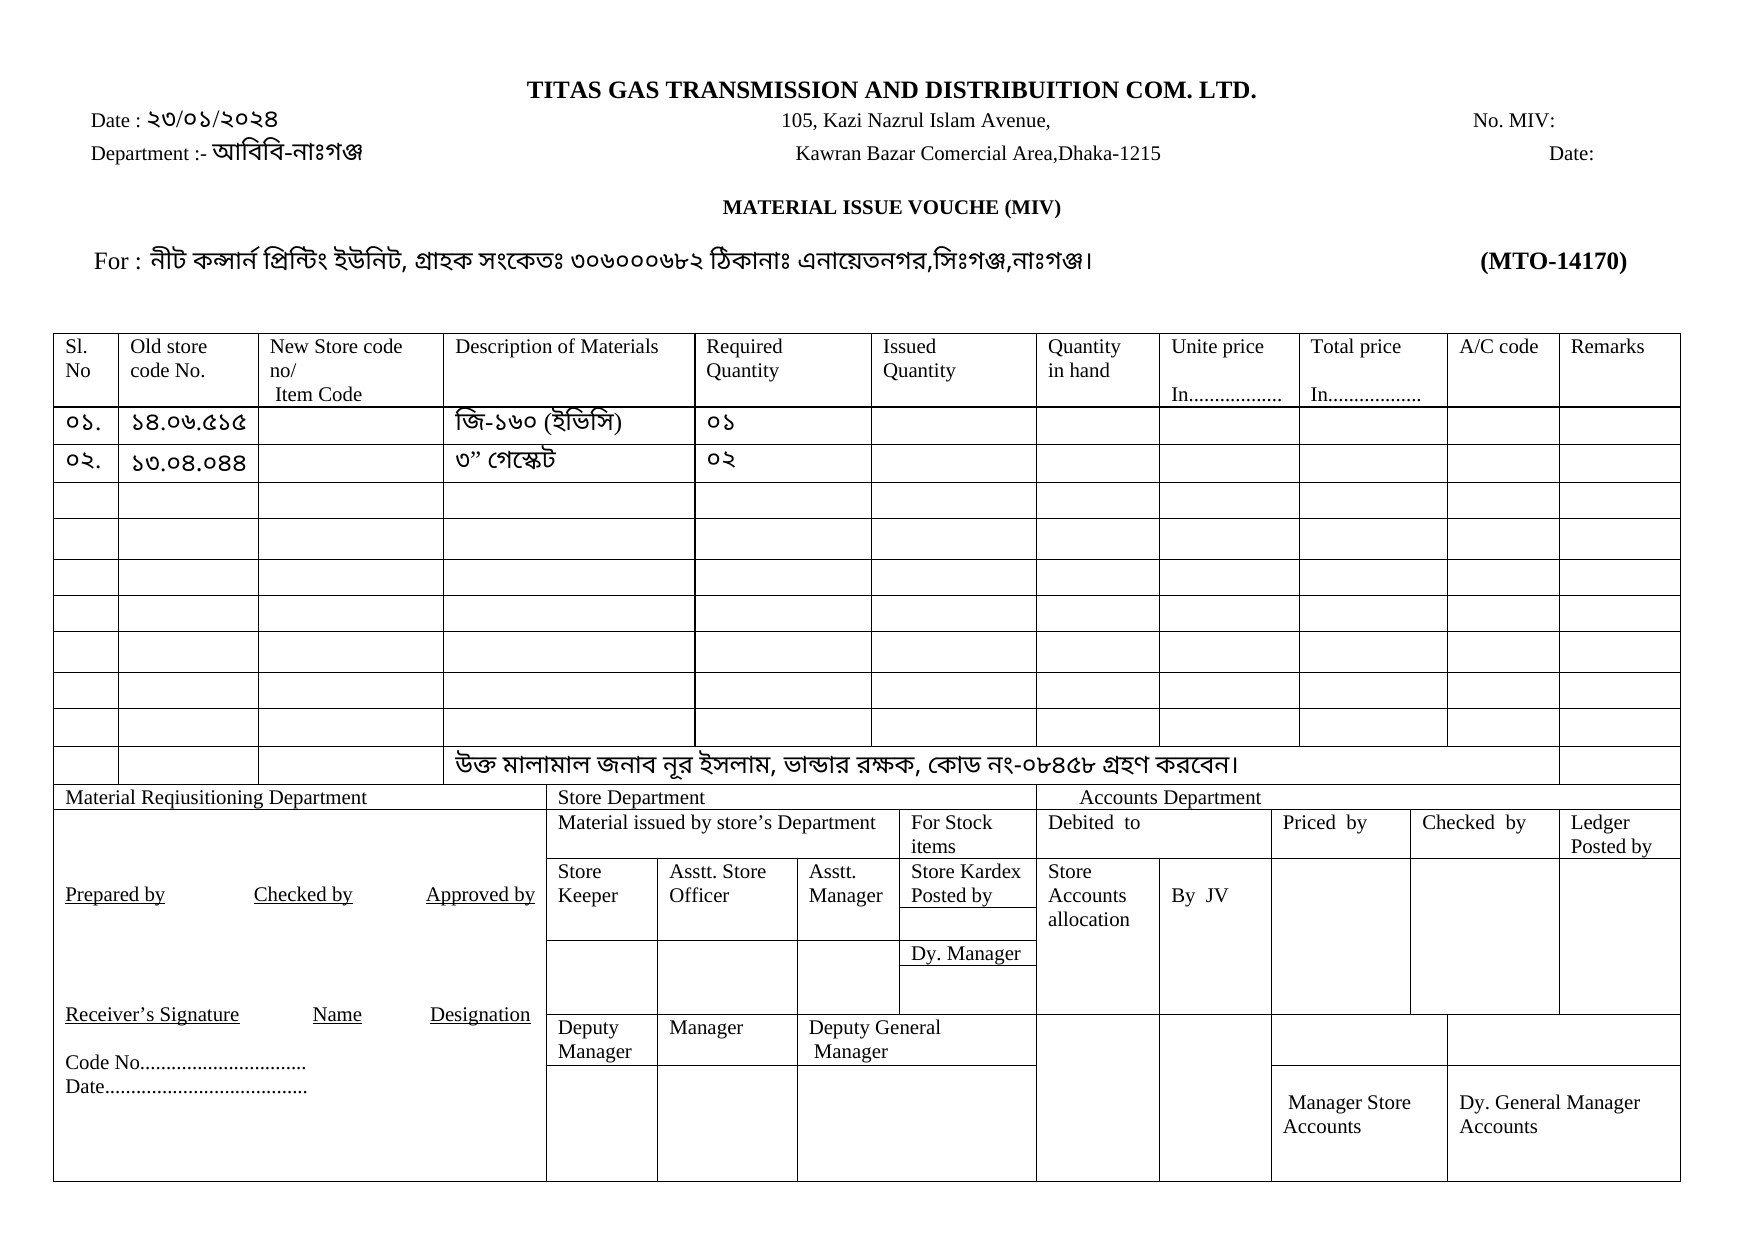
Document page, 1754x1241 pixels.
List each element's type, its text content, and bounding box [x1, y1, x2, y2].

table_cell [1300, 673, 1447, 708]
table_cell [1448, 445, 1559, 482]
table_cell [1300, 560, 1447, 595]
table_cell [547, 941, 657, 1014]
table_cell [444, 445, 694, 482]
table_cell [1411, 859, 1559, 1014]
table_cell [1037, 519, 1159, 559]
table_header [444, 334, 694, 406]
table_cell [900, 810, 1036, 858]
text Department :- আবিবি-নাঃগঞ্জ Kawran Bazar Comercial Area,Dhaka-1215 Date: [75, 137, 1709, 171]
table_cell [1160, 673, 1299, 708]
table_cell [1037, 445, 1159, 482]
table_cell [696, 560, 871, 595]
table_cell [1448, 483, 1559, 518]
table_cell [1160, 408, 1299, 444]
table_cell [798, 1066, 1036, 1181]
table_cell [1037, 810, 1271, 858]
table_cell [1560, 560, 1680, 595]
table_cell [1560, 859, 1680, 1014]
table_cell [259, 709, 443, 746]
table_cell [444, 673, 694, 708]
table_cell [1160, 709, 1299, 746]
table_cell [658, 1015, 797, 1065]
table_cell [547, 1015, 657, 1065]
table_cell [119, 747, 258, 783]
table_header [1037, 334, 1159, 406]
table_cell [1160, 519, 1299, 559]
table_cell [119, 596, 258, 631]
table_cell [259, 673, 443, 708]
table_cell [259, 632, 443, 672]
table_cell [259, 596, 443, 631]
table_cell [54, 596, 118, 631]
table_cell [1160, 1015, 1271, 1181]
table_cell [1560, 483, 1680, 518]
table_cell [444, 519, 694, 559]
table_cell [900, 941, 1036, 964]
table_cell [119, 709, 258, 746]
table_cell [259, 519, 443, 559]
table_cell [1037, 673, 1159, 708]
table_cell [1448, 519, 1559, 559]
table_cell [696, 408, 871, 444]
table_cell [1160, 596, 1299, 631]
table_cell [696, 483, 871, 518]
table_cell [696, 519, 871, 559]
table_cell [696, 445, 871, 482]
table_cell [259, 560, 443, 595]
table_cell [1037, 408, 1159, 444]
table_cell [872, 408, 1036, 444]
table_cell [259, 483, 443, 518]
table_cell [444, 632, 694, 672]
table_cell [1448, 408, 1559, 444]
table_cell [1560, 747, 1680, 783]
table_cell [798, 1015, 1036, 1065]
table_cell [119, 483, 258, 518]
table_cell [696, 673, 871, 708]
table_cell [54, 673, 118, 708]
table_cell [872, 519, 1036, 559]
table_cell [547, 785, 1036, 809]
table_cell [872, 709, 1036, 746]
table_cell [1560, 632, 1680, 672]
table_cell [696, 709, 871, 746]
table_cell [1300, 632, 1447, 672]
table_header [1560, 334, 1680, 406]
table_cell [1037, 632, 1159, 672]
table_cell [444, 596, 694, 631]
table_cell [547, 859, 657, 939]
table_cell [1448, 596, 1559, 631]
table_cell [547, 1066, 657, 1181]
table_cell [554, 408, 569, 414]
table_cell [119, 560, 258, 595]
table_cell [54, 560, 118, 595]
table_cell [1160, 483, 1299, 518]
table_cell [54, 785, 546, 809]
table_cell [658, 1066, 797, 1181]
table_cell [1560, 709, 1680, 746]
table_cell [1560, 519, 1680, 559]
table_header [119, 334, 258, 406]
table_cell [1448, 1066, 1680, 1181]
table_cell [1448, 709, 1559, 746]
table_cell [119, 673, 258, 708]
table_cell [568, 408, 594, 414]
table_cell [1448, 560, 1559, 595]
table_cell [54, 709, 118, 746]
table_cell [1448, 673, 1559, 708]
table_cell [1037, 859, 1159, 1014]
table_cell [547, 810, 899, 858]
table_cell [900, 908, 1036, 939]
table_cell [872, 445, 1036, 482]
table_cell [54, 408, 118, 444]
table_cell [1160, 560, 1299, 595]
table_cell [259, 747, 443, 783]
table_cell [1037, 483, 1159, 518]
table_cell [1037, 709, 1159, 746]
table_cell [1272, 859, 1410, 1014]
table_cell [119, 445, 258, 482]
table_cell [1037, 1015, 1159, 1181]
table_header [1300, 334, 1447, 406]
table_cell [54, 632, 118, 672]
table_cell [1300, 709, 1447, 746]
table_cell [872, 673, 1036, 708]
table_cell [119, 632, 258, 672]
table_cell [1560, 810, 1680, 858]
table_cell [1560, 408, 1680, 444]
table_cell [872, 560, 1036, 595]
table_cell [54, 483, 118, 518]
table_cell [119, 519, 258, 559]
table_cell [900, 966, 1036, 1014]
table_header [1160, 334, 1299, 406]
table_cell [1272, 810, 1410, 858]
text TITAS GAS TRANSMISSION AND DISTRIBUITION COM. LTD. [75, 75, 1709, 104]
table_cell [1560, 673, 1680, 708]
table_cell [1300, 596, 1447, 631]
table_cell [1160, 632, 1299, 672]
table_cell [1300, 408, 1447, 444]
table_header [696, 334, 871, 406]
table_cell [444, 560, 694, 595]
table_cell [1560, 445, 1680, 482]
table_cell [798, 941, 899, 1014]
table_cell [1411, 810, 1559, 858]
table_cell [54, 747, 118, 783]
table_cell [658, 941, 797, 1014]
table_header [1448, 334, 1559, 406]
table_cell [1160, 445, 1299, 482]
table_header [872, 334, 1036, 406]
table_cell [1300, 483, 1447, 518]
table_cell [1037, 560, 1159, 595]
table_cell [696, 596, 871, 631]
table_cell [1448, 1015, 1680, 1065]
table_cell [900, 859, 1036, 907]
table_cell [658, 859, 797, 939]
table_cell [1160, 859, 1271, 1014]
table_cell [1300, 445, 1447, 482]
text For : নীট কন্সার্ন প্রিন্টিং ইউনিট, গ্রাহক সংকেতঃ ৩০৬০০০৬৮২ ঠিকানাঃ এনায়েতনগর,সিঃগঞ্জ,নাঃগঞ্জ। (MTO-14170) [75, 243, 1709, 280]
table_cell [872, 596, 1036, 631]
text MATERIAL ISSUE VOUCHE (MIV) [75, 195, 1709, 219]
text Date : ২৩/০১/২০২৪ 105, Kazi Nazrul Islam Avenue, No. MIV: [75, 104, 1709, 137]
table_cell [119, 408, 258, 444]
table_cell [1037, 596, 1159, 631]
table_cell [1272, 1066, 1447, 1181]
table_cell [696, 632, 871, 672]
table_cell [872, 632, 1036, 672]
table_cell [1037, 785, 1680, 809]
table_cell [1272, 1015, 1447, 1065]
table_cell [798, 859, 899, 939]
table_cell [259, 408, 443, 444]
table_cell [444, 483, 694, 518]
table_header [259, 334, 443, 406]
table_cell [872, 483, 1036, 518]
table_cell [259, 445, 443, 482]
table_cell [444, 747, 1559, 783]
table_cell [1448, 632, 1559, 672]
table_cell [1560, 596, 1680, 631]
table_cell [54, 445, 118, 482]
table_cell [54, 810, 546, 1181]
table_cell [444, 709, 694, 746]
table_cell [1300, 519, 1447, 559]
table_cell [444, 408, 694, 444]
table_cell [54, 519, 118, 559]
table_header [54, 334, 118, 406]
